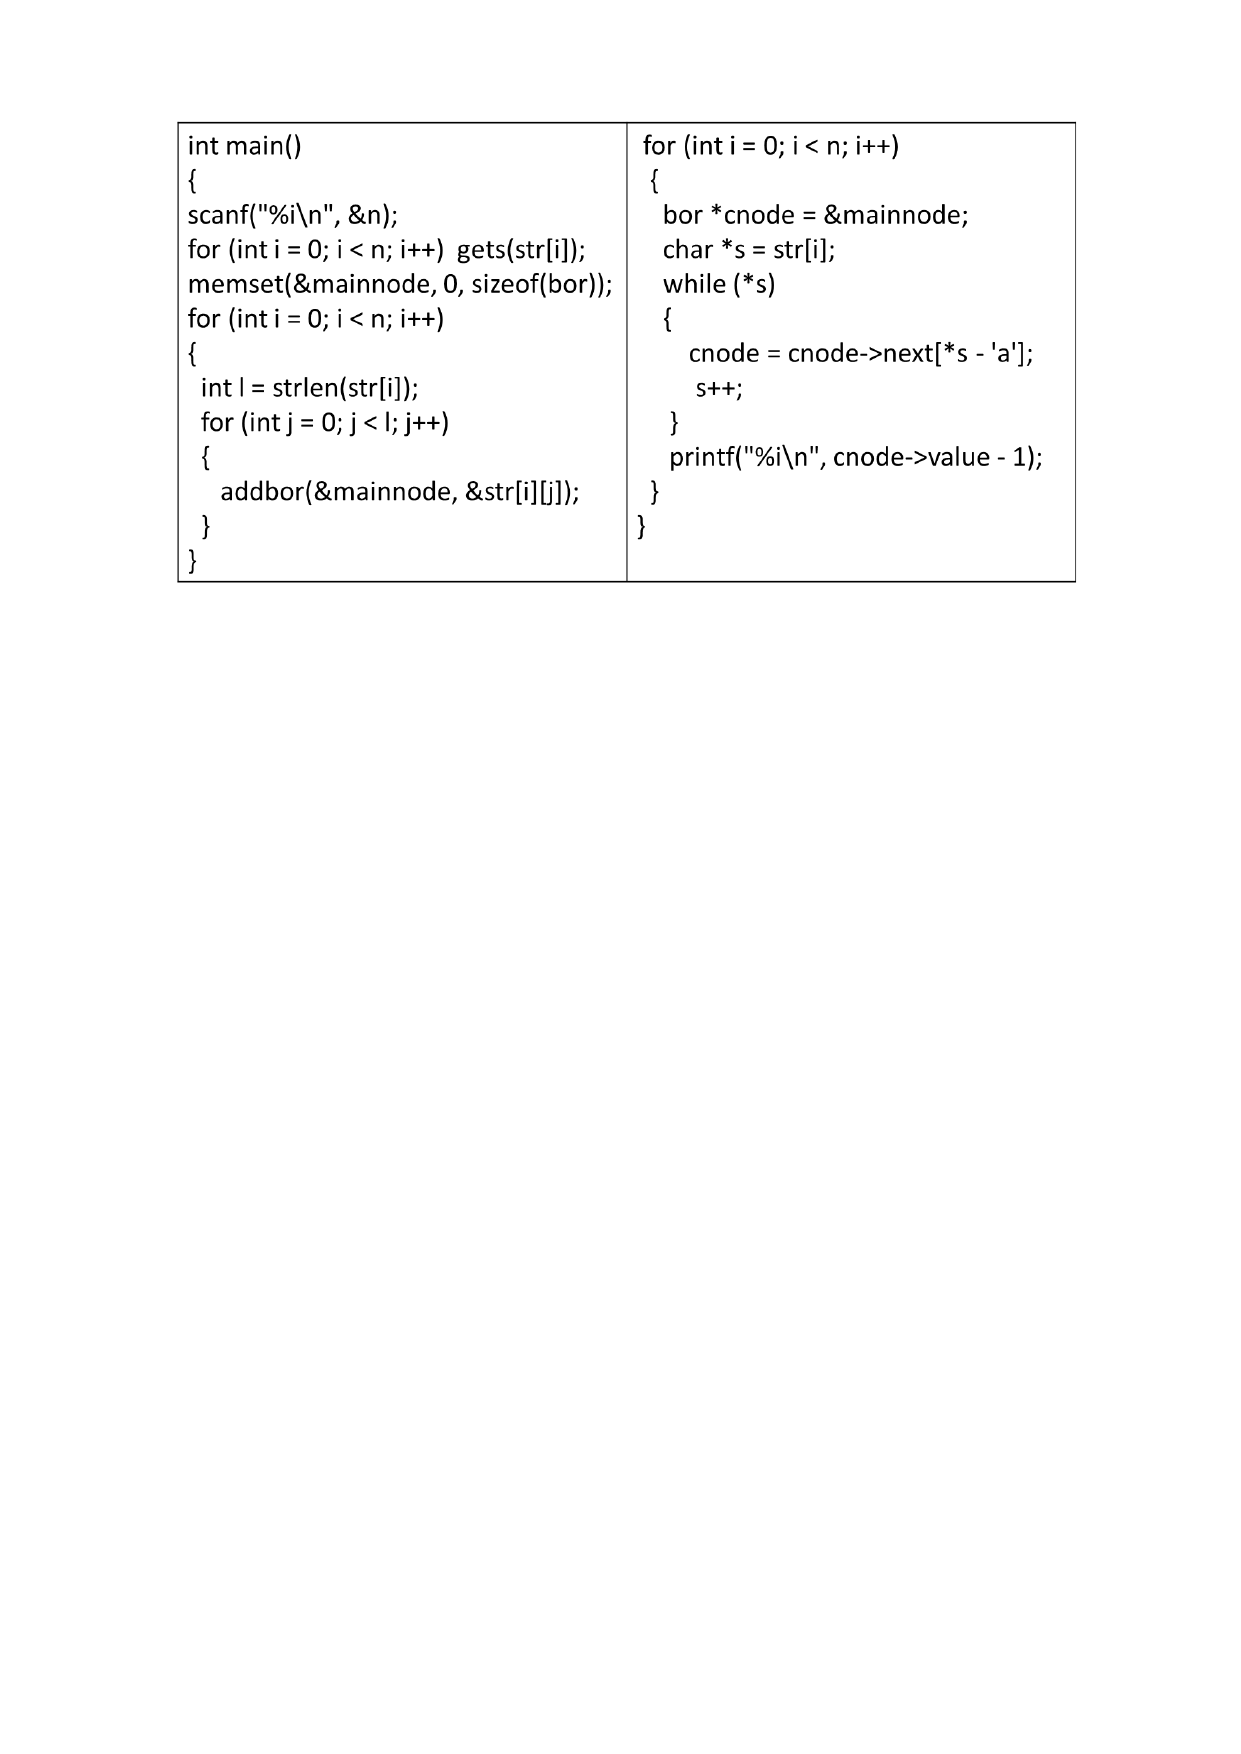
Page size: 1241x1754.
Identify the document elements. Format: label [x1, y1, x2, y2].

picture [177, 118, 1077, 594]
